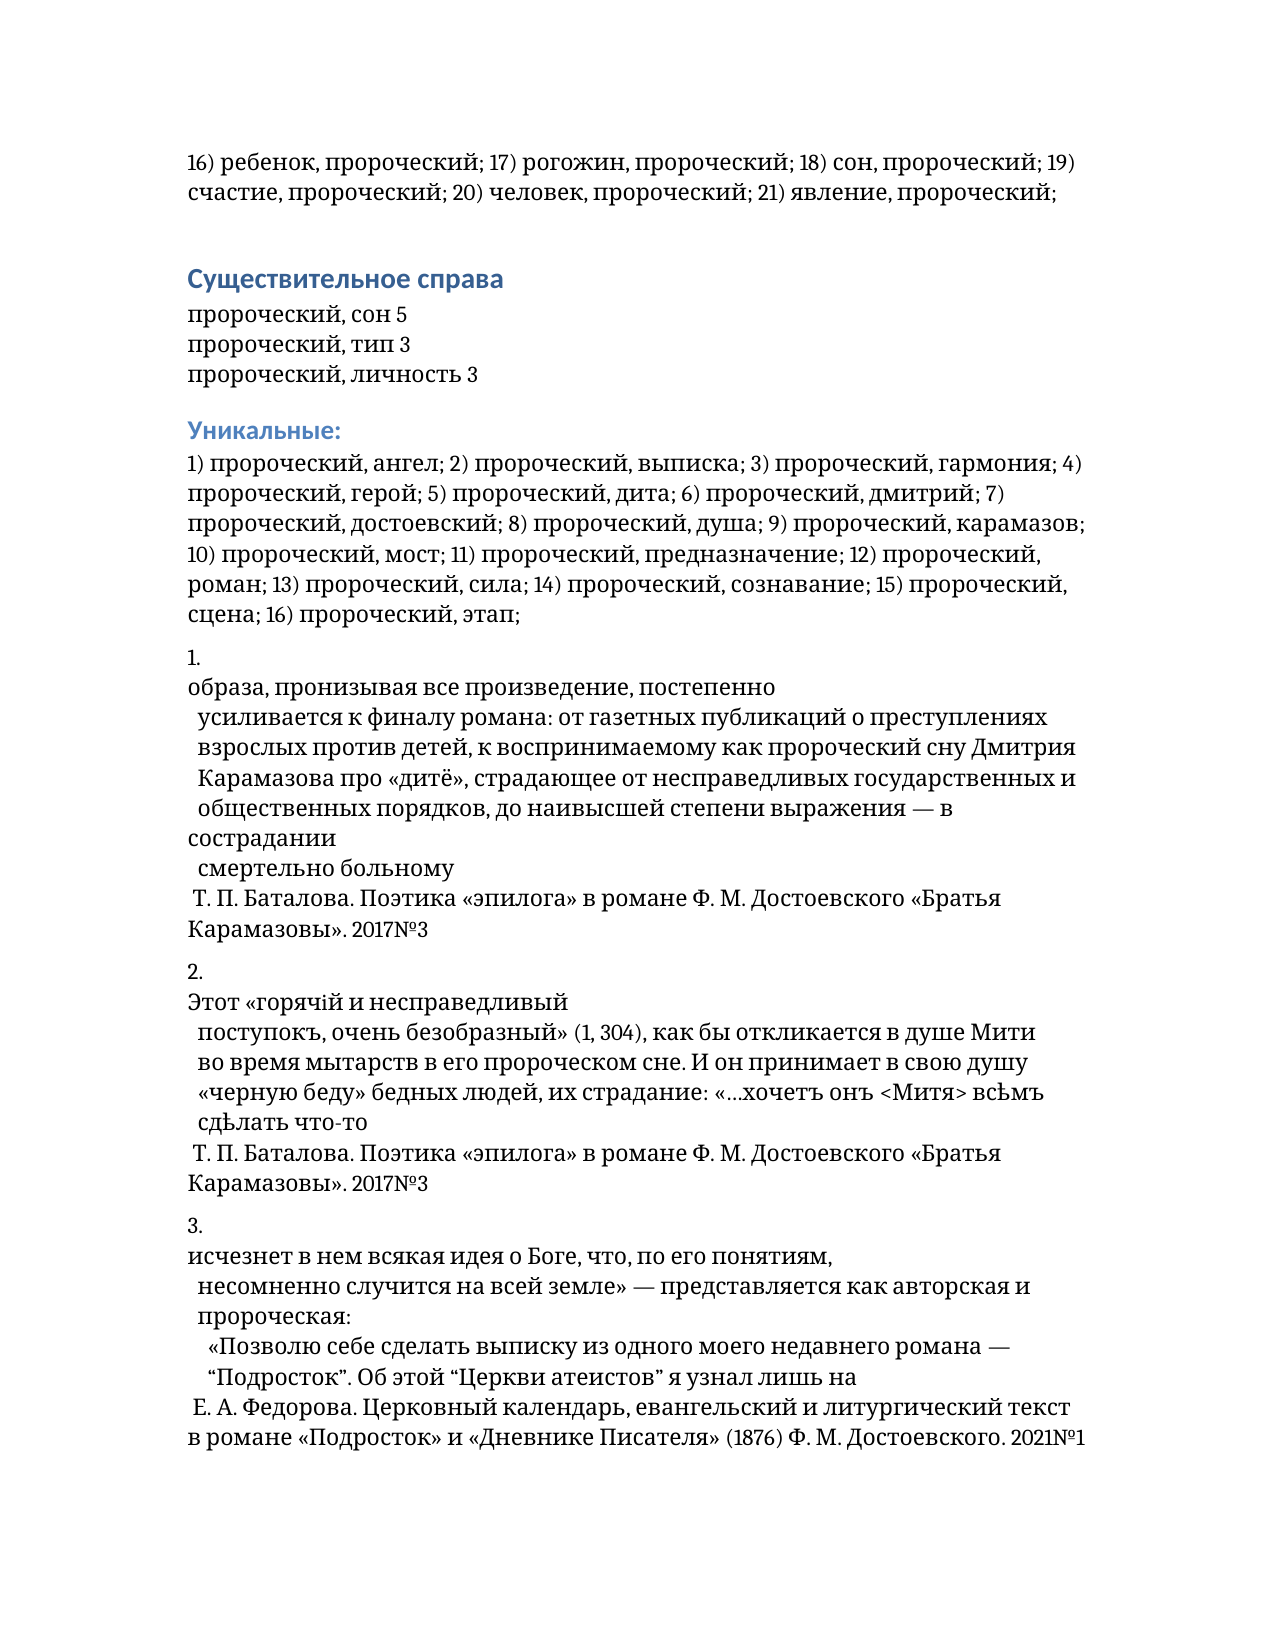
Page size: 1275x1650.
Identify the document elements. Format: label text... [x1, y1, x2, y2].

text 1. образа, пронизывая все произведение, постепенно усиливается к финалу романа: от газетных публикаций о преступлениях взрослых против детей, к воспринимаемому как пророческий сну Дмитрия Карамазова про «дитё», страдающее от несправедливых государственных и общественных порядков, до наивысшей степени выражения — в сострадании смертельно больному Т. П. Баталова. Поэтика «эпилога» в романе Ф. М. Достоевского «Братья Карамазовы». 2017№3 [187, 644, 1087, 943]
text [187, 150, 1087, 207]
text 2. Этот «горячiй и несправедливый поступокъ, очень безобразный» (1, 304), как бы откликается в душе Мити во время мытарств в его пророческом сне. И он принимает в свою душу «черную беду» бедных людей, их страдание: «…хочетъ онъ <Митя> всѣмъ сдѣлать что-то Т. П. Баталова. Поэтика «эпилога» в романе Ф. М. Достоевского «Братья Карамазовы». 2017№3 [187, 959, 1087, 1197]
subtitle Существительное справа [187, 260, 1087, 296]
subtitle Уникальные: [187, 413, 1087, 446]
text пророческий, сон 5 пророческий, тип 3 пророческий, личность 3 [187, 301, 1087, 388]
text 3. исчезнет в нем всякая идея о Боге, что, по его понятиям, несомненно случится на всей земле» — представляется как авторская и пророческая: «Позволю себе сделать выписку из одного моего недавнего романа — “Подросток”. Об этой “Церкви атеистов” я узнал лишь на Е. А. Федорова. Церковный календарь, евангельский и литургический текст в романе «Подросток» и «Дневнике Писателя» (1876) Ф. М. Достоевского. 2021№1 [187, 1213, 1087, 1451]
text 1) пророческий, ангел; 2) пророческий, выписка; 3) пророческий, гармония; 4) пророческий, герой; 5) пророческий, дита; 6) пророческий, дмитрий; 7) пророческий, достоевский; 8) пророческий, душа; 9) пророческий, карамазов; 10) пророческий, мост; 11) пророческий, предназначение; 12) пророческий, роман; 13) пророческий, сила; 14) пророческий, сознавание; 15) пророческий, сцена; 16) пророческий, этап; [187, 451, 1087, 628]
